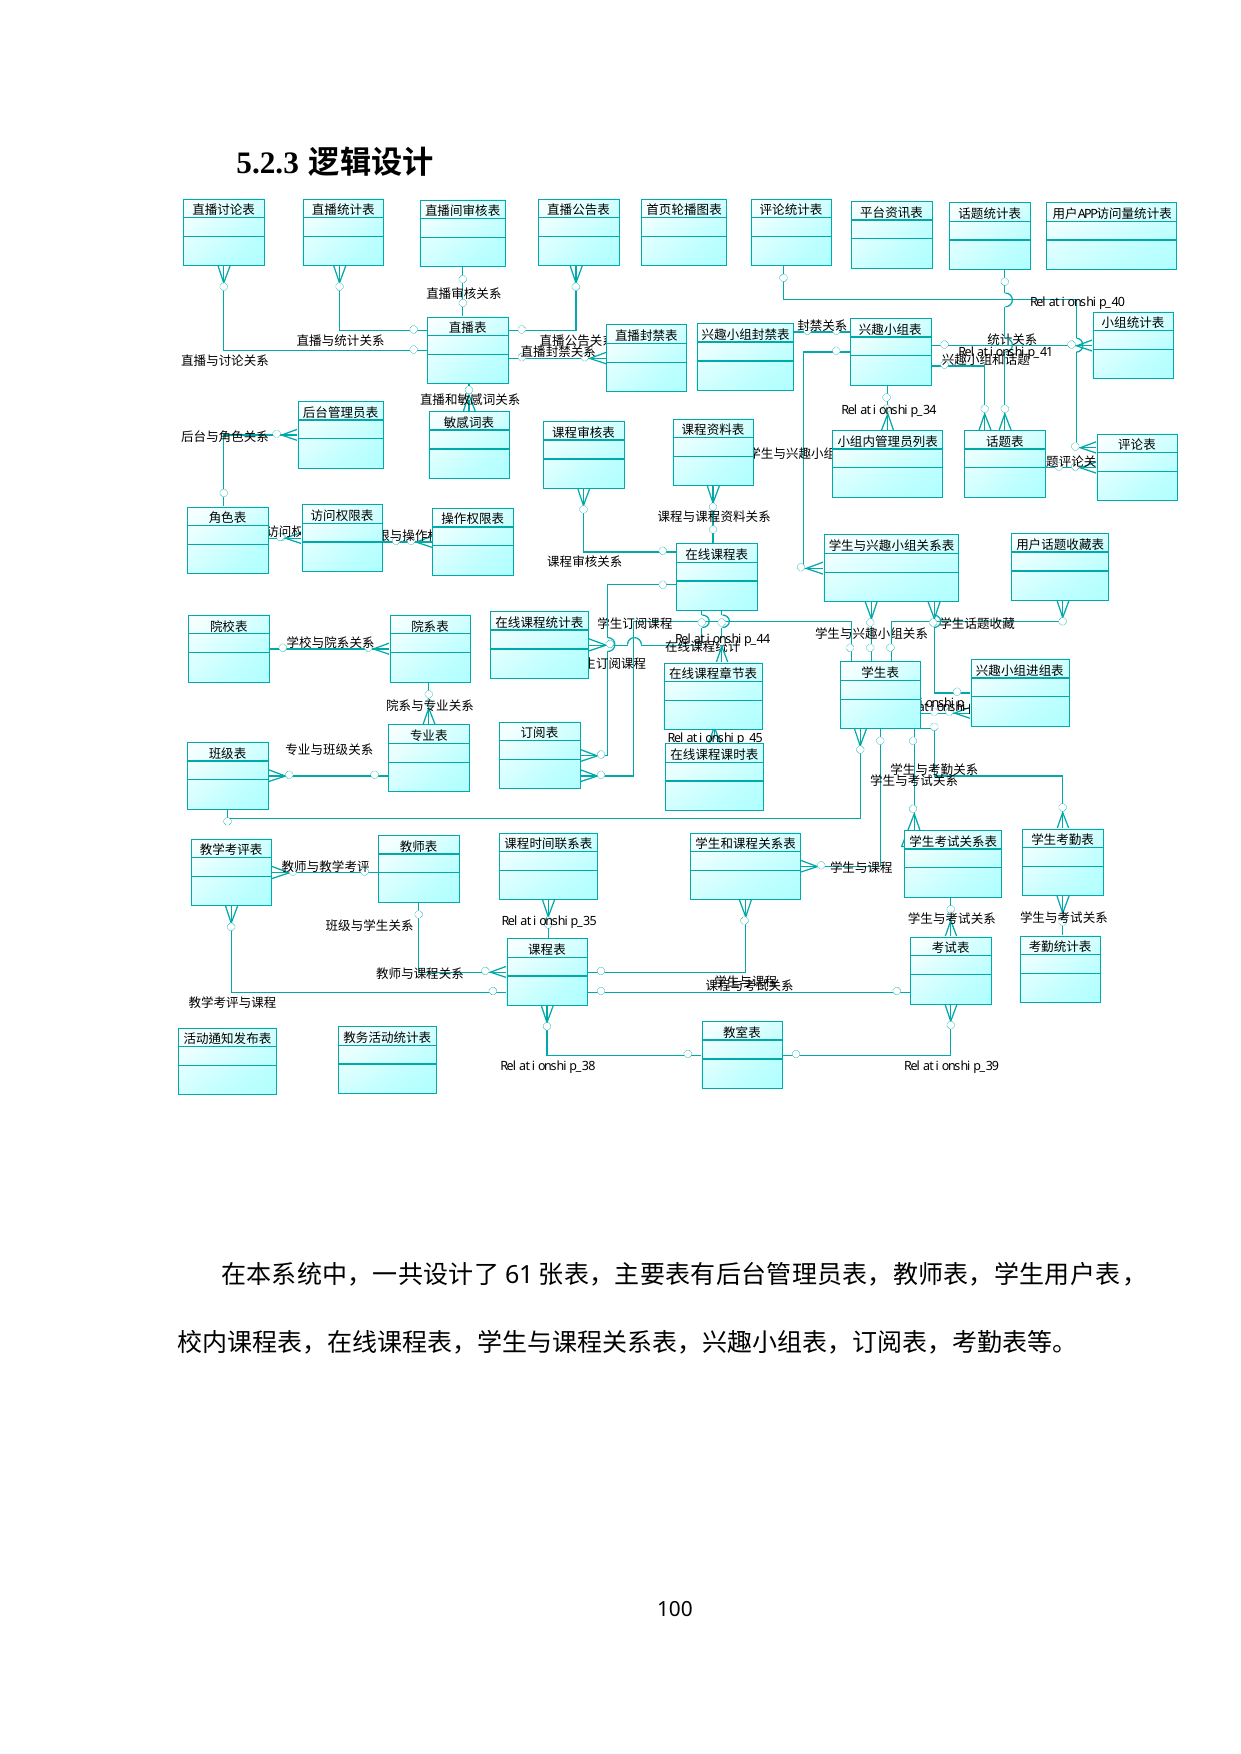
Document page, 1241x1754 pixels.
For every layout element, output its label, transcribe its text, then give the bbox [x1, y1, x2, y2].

subtitle 逻辑设计 [236, 126, 1122, 194]
text 在本系统中，一共设计了61张表，主要表有后台管理员表，教师表，学生用户表，校内课程表，在线课程表，学生与课程关系表，兴趣小组表，订阅表，考勤表等。 [177, 1238, 1122, 1374]
